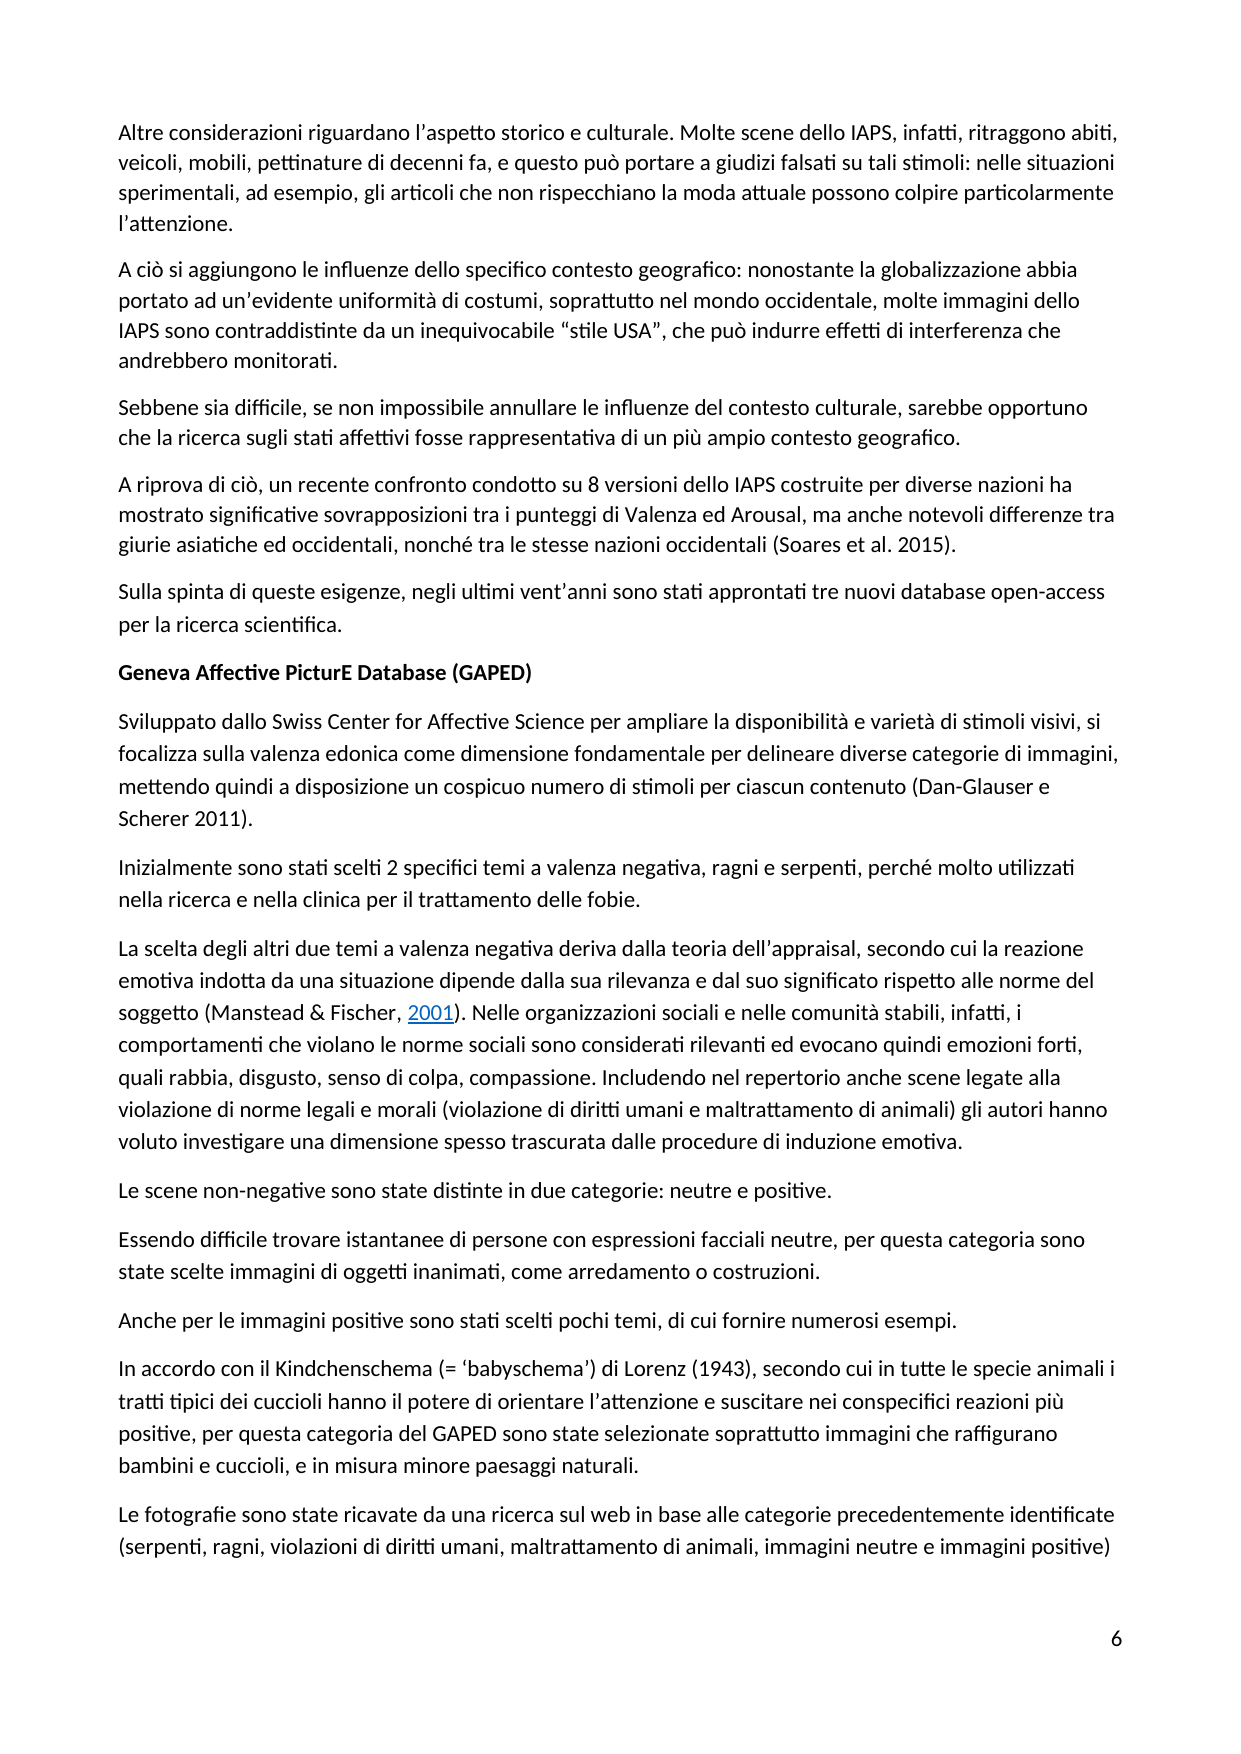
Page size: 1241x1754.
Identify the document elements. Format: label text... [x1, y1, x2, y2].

text In accordo con il Kindchenschema (= ‘babyschema’) di Lorenz (1943), secondo cui in tutte le specie animali i tratti tipici dei cuccioli hanno il potere di orientare l’attenzione e suscitare nei conspecifici reazioni più positive, per questa categoria del GAPED sono state selezionate soprattutto immagini che raffigurano bambini e cuccioli, e in misura minore paesaggi naturali. [118, 1354, 1122, 1479]
text Sulla spinta di queste esigenze, negli ultimi vent’anni sono stati approntati tre nuovi database open-access per la ricerca scientifica. [118, 577, 1122, 638]
text Sviluppato dallo Swiss Center for Affective Science per ampliare la disponibilità e varietà di stimoli visivi, si focalizza sulla valenza edonica come dimensione fondamentale per delineare diverse categorie di immagini, mettendo quindi a disposizione un cospicuo numero di stimoli per ciascun contenuto (Dan-Glauser e Scherer 2011). [118, 707, 1122, 832]
text Geneva Affective PicturE Database (GAPED) [118, 658, 1122, 687]
text A riprova di ciò, un recente confronto condotto su 8 versioni dello IAPS costruite per diverse nazioni ha mostrato significative sovrapposizioni tra i punteggi di Valenza ed Arousal, ma anche notevoli differenze tra giurie asiatiche ed occidentali, nonché tra le stesse nazioni occidentali (Soares et al. 2015). [118, 470, 1122, 559]
text Anche per le immagini positive sono stati scelti pochi temi, di cui fornire numerosi esempi. [118, 1306, 1122, 1334]
text Altre considerazioni riguardano l’aspetto storico e culturale. Molte scene dello IAPS, infatti, ritraggono abiti, veicoli, mobili, pettinature di decenni fa, e questo può portare a giudizi falsati su tali stimoli: nelle situazioni sperimentali, ad esempio, gli articoli che non rispecchiano la moda attuale possono colpire particolarmente l’attenzione. [118, 118, 1122, 237]
text La scelta degli altri due temi a valenza negativa deriva dalla teoria dell’appraisal, secondo cui la reazione emotiva indotta da una situazione dipende dalla sua rilevanza e dal suo significato rispetto alle norme del soggetto (Manstead & Fischer, 2001). Nelle organizzazioni sociali e nelle comunità stabili, infatti, i comportamenti che violano le norme sociali sono considerati rilevanti ed evocano quindi emozioni forti, quali rabbia, disgusto, senso di colpa, compassione. Includendo nel repertorio anche scene legate alla violazione di norme legali e morali (violazione di diritti umani e maltrattamento di animali) gli autori hanno voluto investigare una dimensione spesso trascurata dalle procedure di induzione emotiva. [118, 934, 1122, 1155]
text A ciò si aggiungono le influenze dello specifico contesto geografico: nonostante la globalizzazione abbia portato ad un’evidente uniformità di costumi, soprattutto nel mondo occidentale, molte immagini dello IAPS sono contraddistinte da un inequivocabile “stile USA”, che può indurre effetti di interferenza che andrebbero monitorati. [118, 256, 1122, 374]
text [118, 1500, 1122, 1560]
text Essendo difficile trovare istantanee di persone con espressioni facciali neutre, per questa categoria sono state scelte immagini di oggetti inanimati, come arredamento o costruzioni. [118, 1225, 1122, 1285]
text Sebbene sia difficile, se non impossibile annullare le influenze del contesto culturale, sarebbe opportuno che la ricerca sugli stati affettivi fosse rappresentativa di un più ampio contesto geografico. [118, 393, 1122, 451]
text Le scene non-negative sono state distinte in due categorie: neutre e positive. [118, 1176, 1122, 1204]
text Inizialmente sono stati scelti 2 specifici temi a valenza negativa, ragni e serpenti, perché molto utilizzati nella ricerca e nella clinica per il trattamento delle fobie. [118, 853, 1122, 913]
